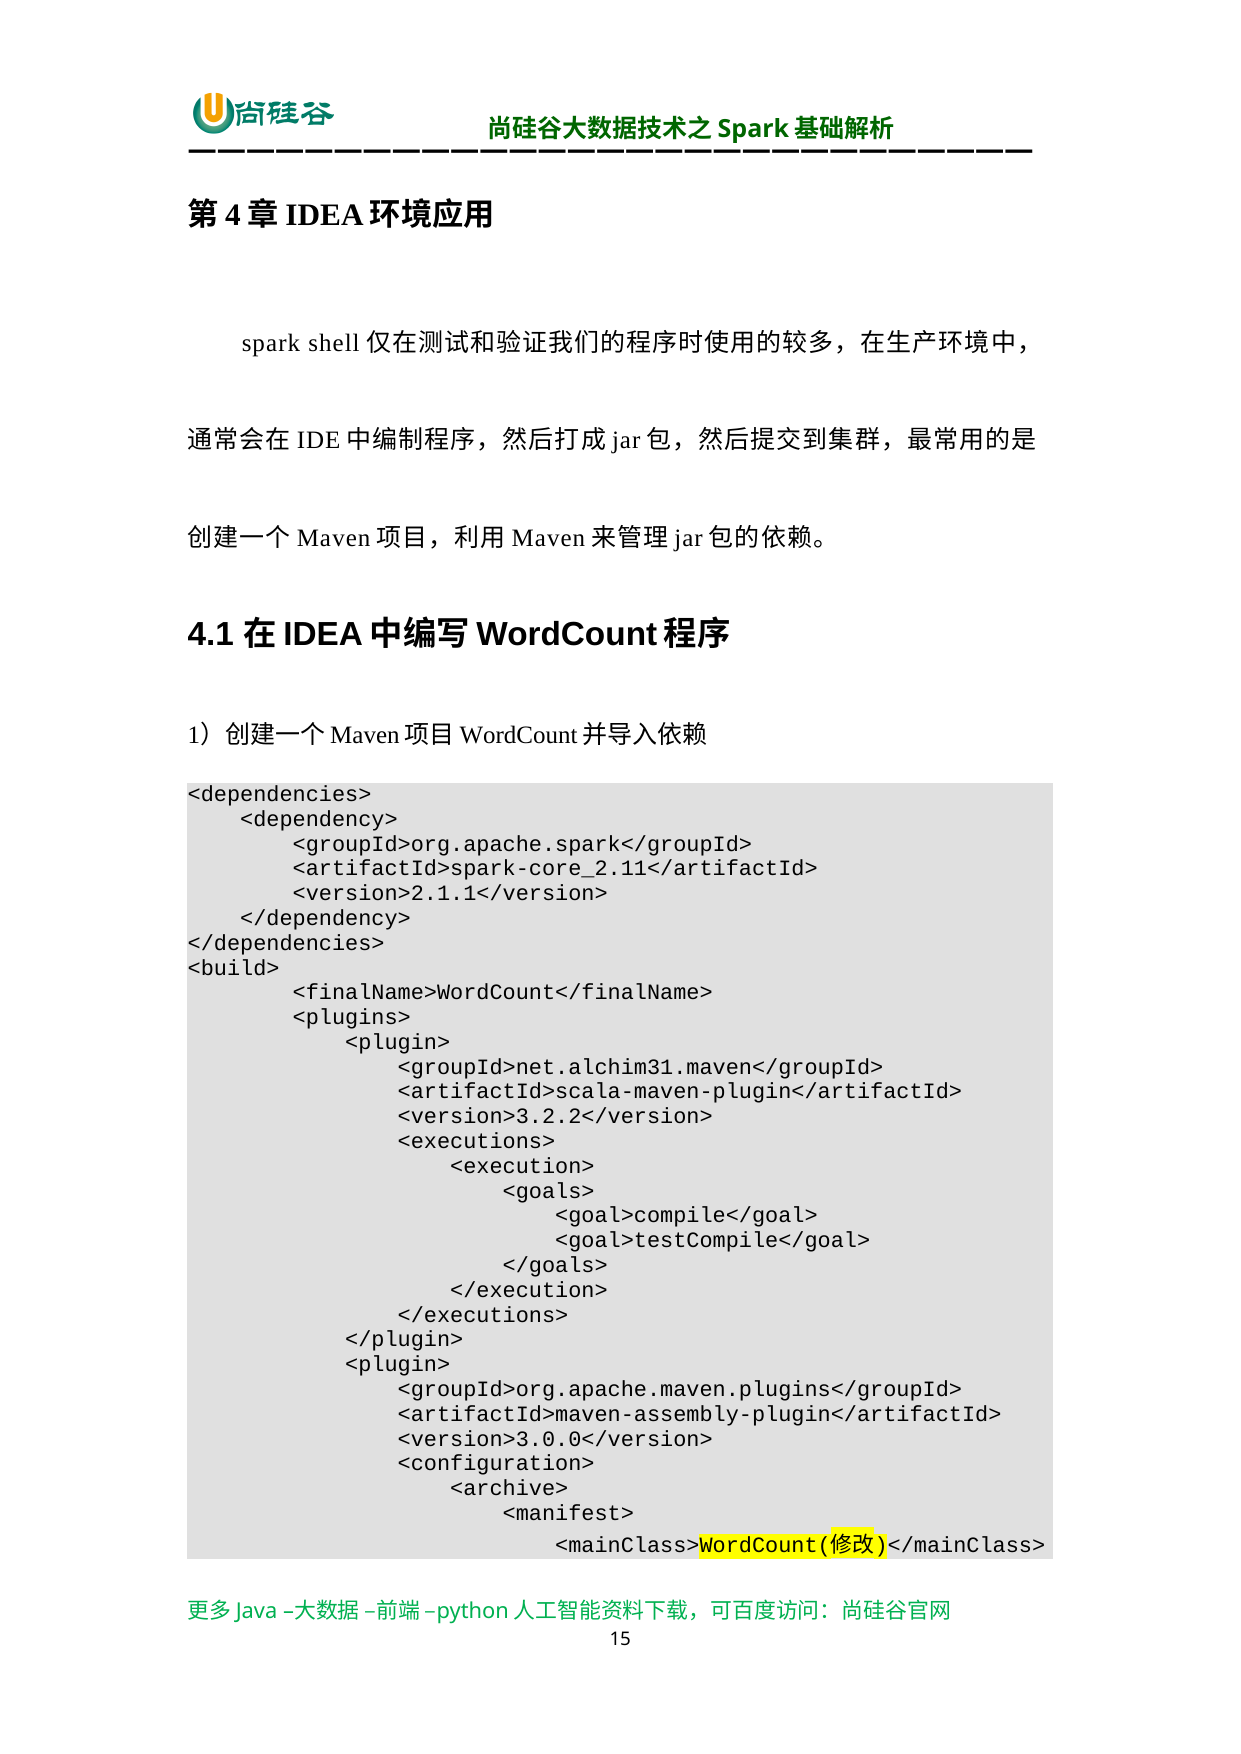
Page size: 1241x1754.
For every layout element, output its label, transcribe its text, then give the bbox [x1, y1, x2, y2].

text <manifest> [187, 1502, 1053, 1527]
text <mainClass>WordCount(修改)</mainClass> [187, 1527, 831, 1559]
text <finalName>WordCount</finalName> [187, 981, 1053, 1006]
text <goal>compile</goal> [187, 1204, 1053, 1229]
text <goal>testCompile</goal> [187, 1229, 1053, 1254]
text </goals> [187, 1254, 1053, 1279]
text <version>3.2.2</version> [187, 1105, 1053, 1130]
text <archive> [187, 1477, 1053, 1502]
text <dependencies> <dependency> <groupId>org.apache.spark</groupId> <artifactId>spark-core_2.11</artifactId> <version>2.1.1</version> </dependency> </dependencies> [187, 783, 1053, 957]
text <configuration> [187, 1452, 1053, 1477]
text <groupId>org.apache.maven.plugins</groupId> [187, 1378, 1053, 1403]
text <version>3.0.0</version> [187, 1428, 1053, 1452]
text 1）创建一个Maven项目WordCount并导入依赖 [187, 700, 1053, 765]
text </plugin> [187, 1328, 1053, 1353]
text <artifactId>scala-maven-plugin</artifactId> [187, 1081, 1053, 1105]
text <artifactId>maven-assembly-plugin</artifactId> [187, 1403, 1053, 1428]
text <goals> [187, 1180, 1053, 1204]
subtitle 4.1 在IDEA中编写WordCount程序 [187, 598, 1053, 663]
text <build> [187, 957, 1053, 981]
text <execution> [187, 1155, 1053, 1180]
text <plugins> [187, 1006, 1053, 1031]
text <mainClass>WordCount(修改)</mainClass> [874, 1527, 1053, 1559]
text <plugin> [187, 1031, 1053, 1056]
text <plugin> [187, 1353, 1053, 1378]
subtitle 第4章 IDEA环境应用 [187, 179, 1053, 244]
text <groupId>net.alchim31.maven</groupId> [187, 1056, 1053, 1081]
text </executions> [187, 1304, 1053, 1328]
text </execution> [187, 1279, 1053, 1304]
picture [187, 88, 338, 138]
list spark shell仅在测试和验证我们的程序时使用的较多，在生产环境中，通常会在IDE中编制程序，然后打成jar包，然后提交到集群，最常用的是创建一个Maven项目，利用Maven来管理jar包的依赖。 [187, 308, 1053, 568]
text <executions> [187, 1130, 1053, 1155]
